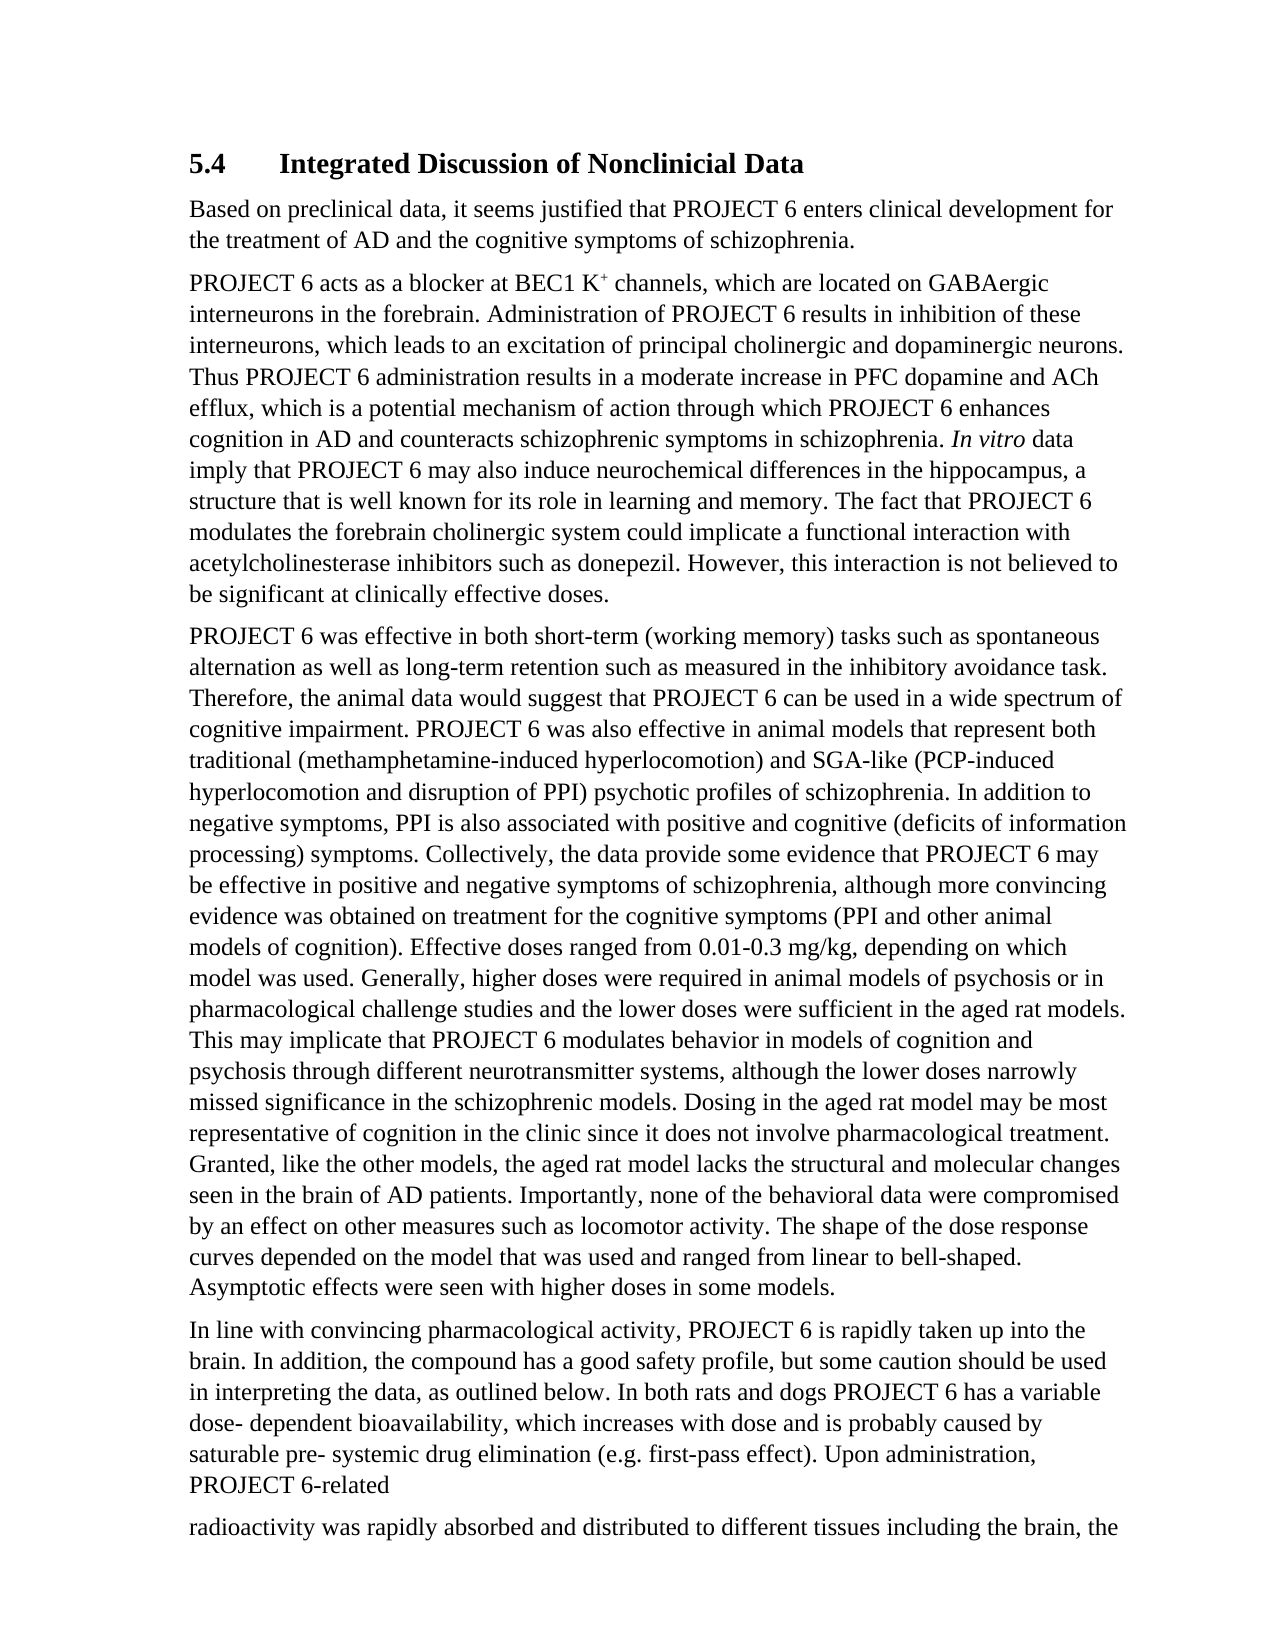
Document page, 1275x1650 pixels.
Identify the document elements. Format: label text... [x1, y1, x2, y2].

text Based on preclinical data, it seems justified that PROJECT 6 enters clinical development for the treatment of AD and the cognitive symptoms of schizophrenia. [189, 194, 1124, 254]
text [189, 1512, 1121, 1541]
text In line with convincing pharmacological activity, PROJECT 6 is rapidly taken up into the brain. In addition, the compound has a good safety profile, but some caution should be used in interpreting the data, as outlined below. In both rats and dogs PROJECT 6 has a variable dose- dependent bioavailability, which increases with dose and is probably caused by saturable pre- systemic drug elimination (e.g. first-pass effect). Upon administration, PROJECT 6-related [189, 1315, 1128, 1499]
text PROJECT 6 acts as a blocker at BEC1 K+ channels, which are located on GABAergic interneurons in the forebrain. Administration of PROJECT 6 results in inhibition of these interneurons, which leads to an excitation of principal cholinergic and dopaminergic neurons. Thus PROJECT 6 administration results in a moderate increase in PFC dopamine and ACh efflux, which is a potential mechanism of action through which PROJECT 6 enhances cognition in AD and counteracts schizophrenic symptoms in schizophrenia. In vitro data imply that PROJECT 6 may also induce neurochemical differences in the hippocampus, a structure that is well known for its role in learning and memory. The fact that PROJECT 6 modulates the forebrain cholinergic system could implicate a functional interaction with acetylcholinesterase inhibitors such as donepezil. However, this interaction is not believed to be significant at clinically effective doses. [189, 268, 1126, 608]
text Asymptotic effects were seen with higher doses in some models. [189, 1273, 1152, 1300]
subtitle Integrated Discussion of Nonclinicial Data [189, 146, 1152, 179]
text PROJECT 6 was effective in both short-term (working memory) tasks such as spontaneous alternation as well as long-term retention such as measured in the inhibitory avoidance task. Therefore, the animal data would suggest that PROJECT 6 can be used in a wide spectrum of cognitive impairment. PROJECT 6 was also effective in animal models that represent both traditional (methamphetamine-induced hyperlocomotion) and SGA-like (PCP-induced hyperlocomotion and disruption of PPI) psychotic profiles of schizophrenia. In addition to negative symptoms, PPI is also associated with positive and cognitive (deficits of information processing) symptoms. Collectively, the data provide some evidence that PROJECT 6 may be effective in positive and negative symptoms of schizophrenia, although more convincing evidence was obtained on treatment for the cognitive symptoms (PPI and other animal models of cognition). Effective doses ranged from 0.01-0.3 mg/kg, depending on which model was used. Generally, higher doses were required in animal models of psychosis or in pharmacological challenge studies and the lower doses were sufficient in the aged rat models. This may implicate that PROJECT 6 modulates behavior in models of cognition and psychosis through different neurotransmitter systems, although the lower doses narrowly missed significance in the schizophrenic models. Dosing in the aged rat model may be most representative of cognition in the clinic since it does not involve pharmacological treatment. Granted, like the other models, the aged rat model lacks the structural and molecular changes seen in the brain of AD patients. Importantly, none of the behavioral data were compromised by an effect on other measures such as locomotor activity. The shape of the dose response curves depended on the model that was used and ranged from linear to bell-shaped. [189, 621, 1127, 1271]
